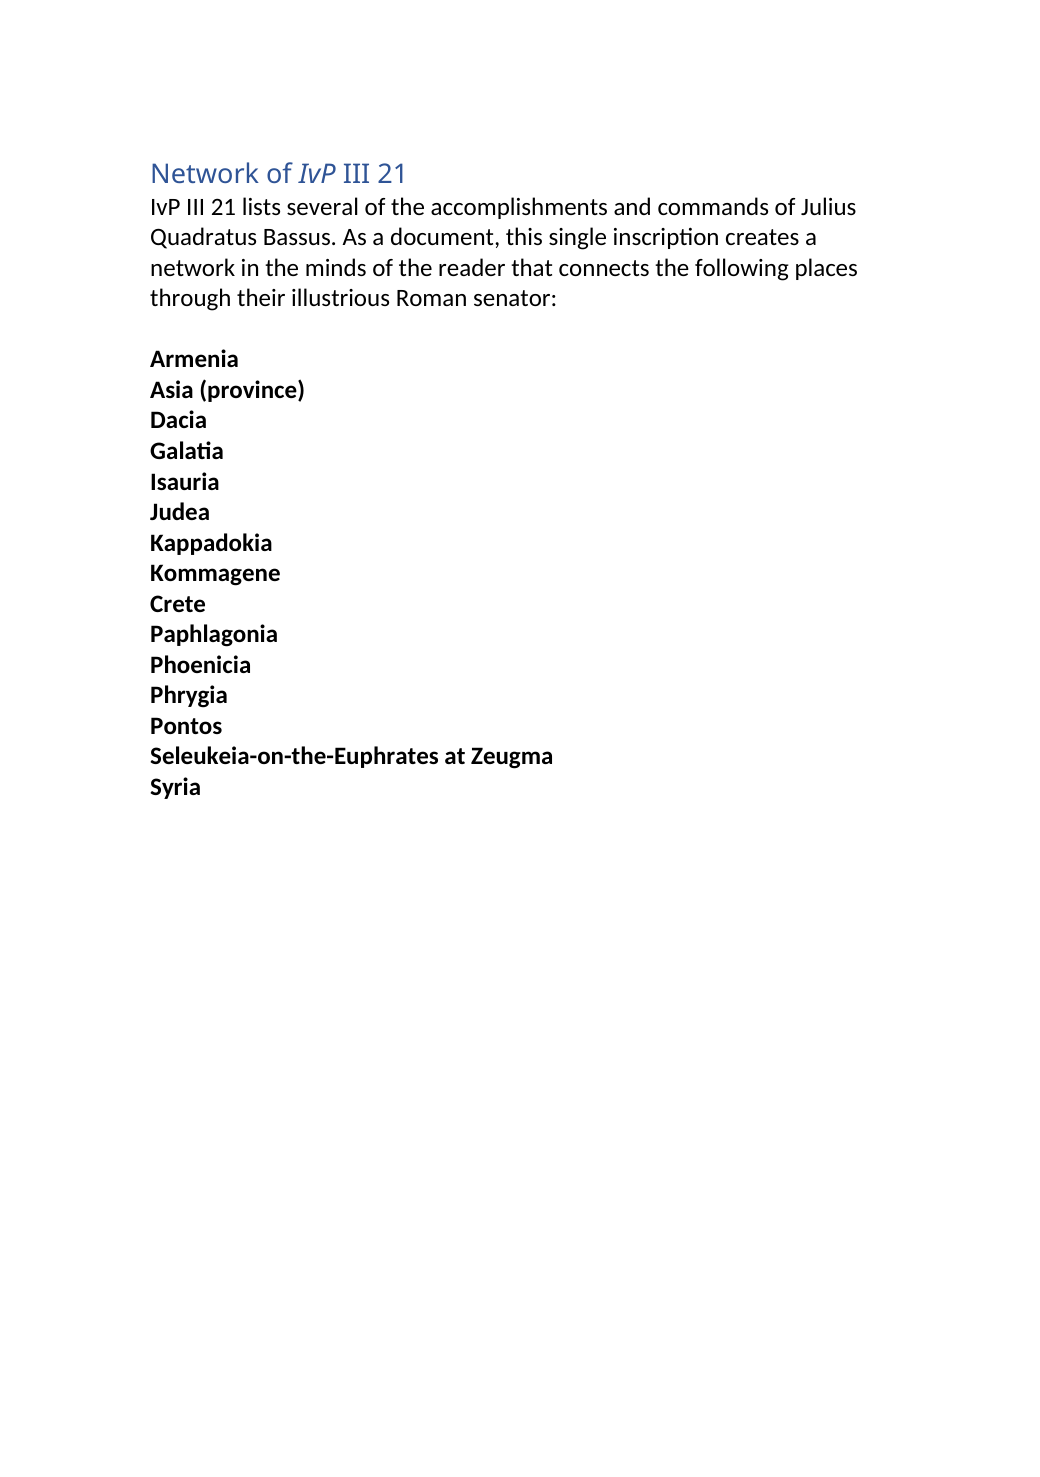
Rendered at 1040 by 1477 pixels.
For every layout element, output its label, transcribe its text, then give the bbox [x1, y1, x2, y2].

subtitle Network of IvP III 21 [150, 154, 889, 191]
text IvP III 21 lists several of the accomplishments and commands of Julius Quadratus Bassus. As a document, this single inscription creates a network in the minds of the reader that connects the following places through their illustrious Roman senator: [150, 191, 889, 313]
text Phrygia [150, 679, 889, 710]
text Galatia [150, 435, 889, 466]
text Crete [150, 588, 889, 618]
text Kommagene [150, 557, 889, 588]
text Syria [150, 771, 889, 801]
text Phoenicia [150, 649, 889, 679]
text Judea [150, 496, 889, 527]
text Dacia [150, 405, 889, 435]
text Paphlagonia [150, 618, 889, 649]
text Kappadokia [150, 527, 889, 557]
text Asia (province) [150, 374, 889, 405]
text Seleukeia-on-the-Euphrates at Zeugma [150, 740, 889, 771]
text Armenia [150, 344, 889, 374]
text Isauria [150, 466, 889, 496]
text Pontos [150, 710, 889, 740]
